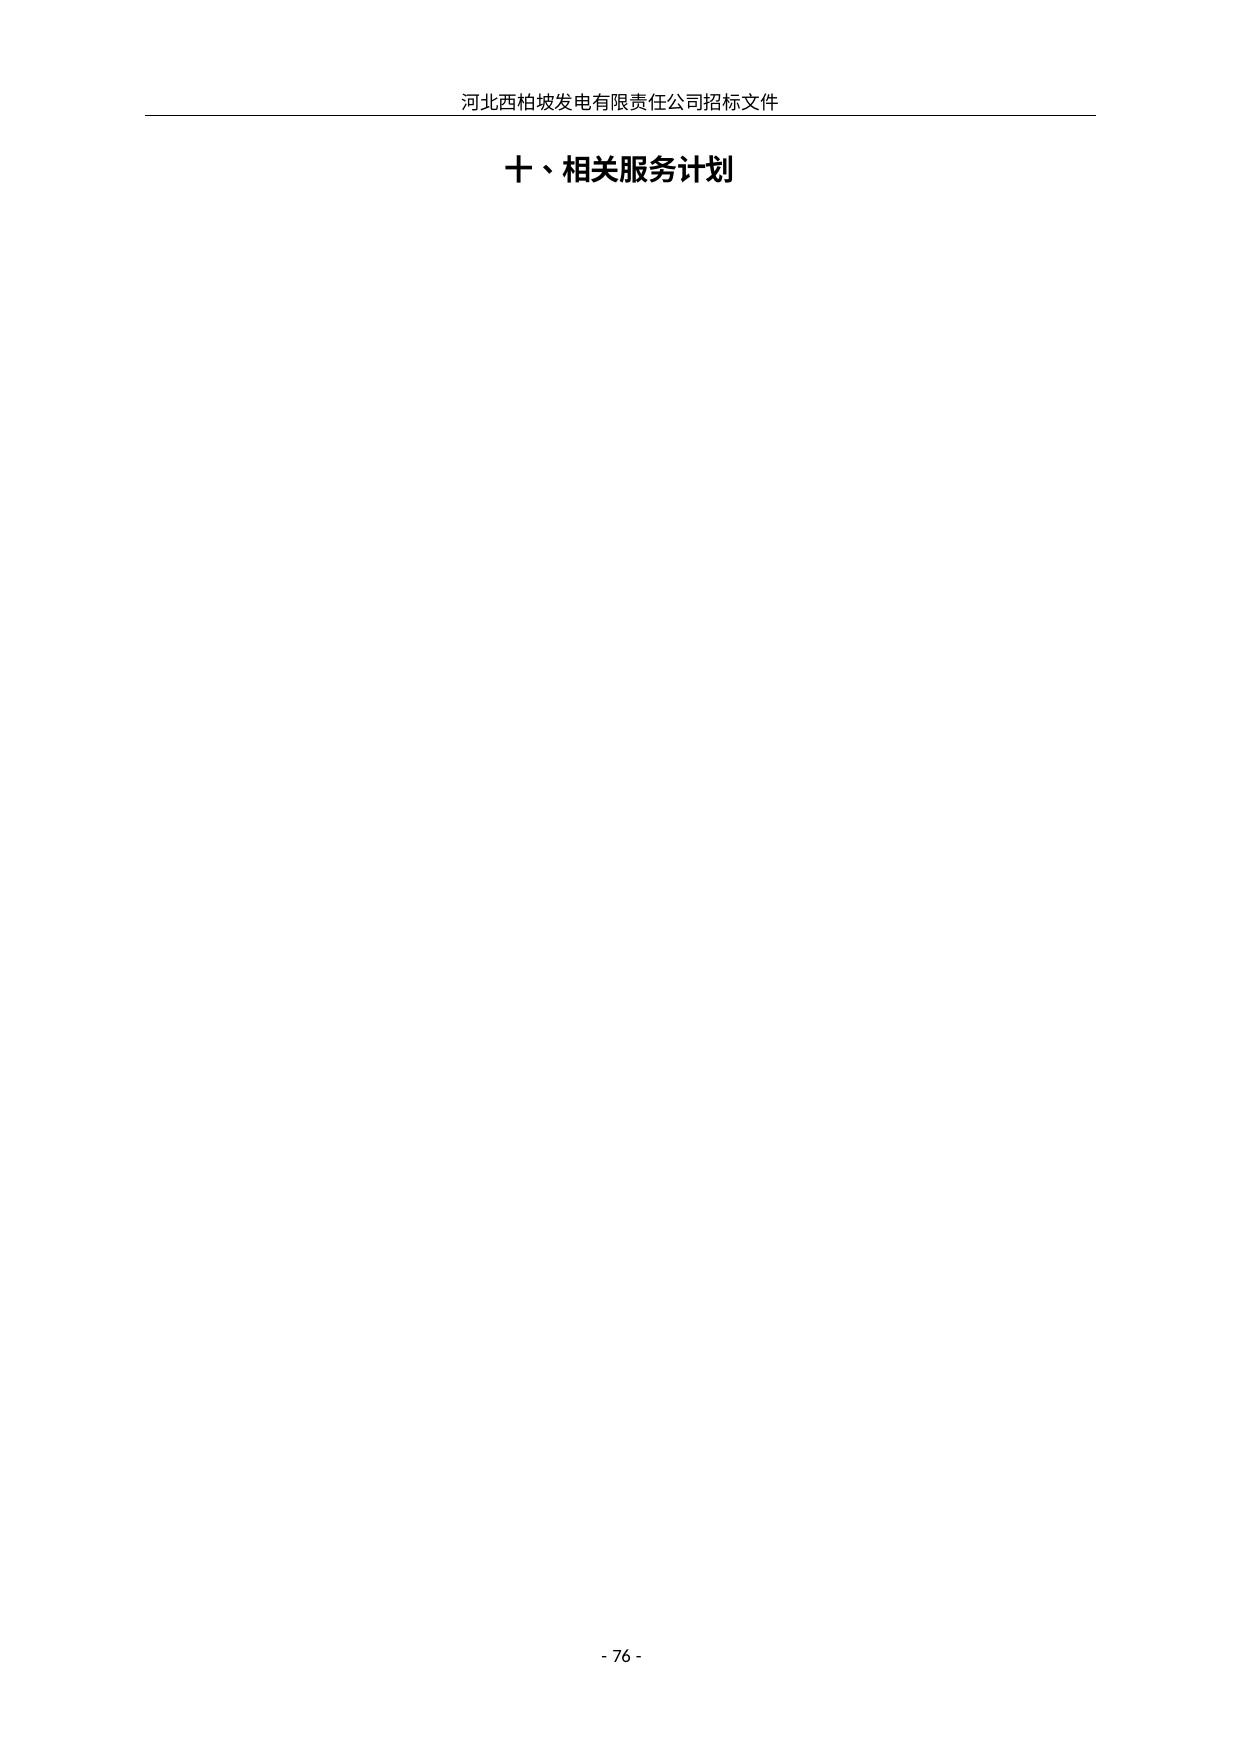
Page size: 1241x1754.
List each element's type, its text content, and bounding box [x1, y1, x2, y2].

text 十、相关服务计划 [504, 152, 1096, 188]
